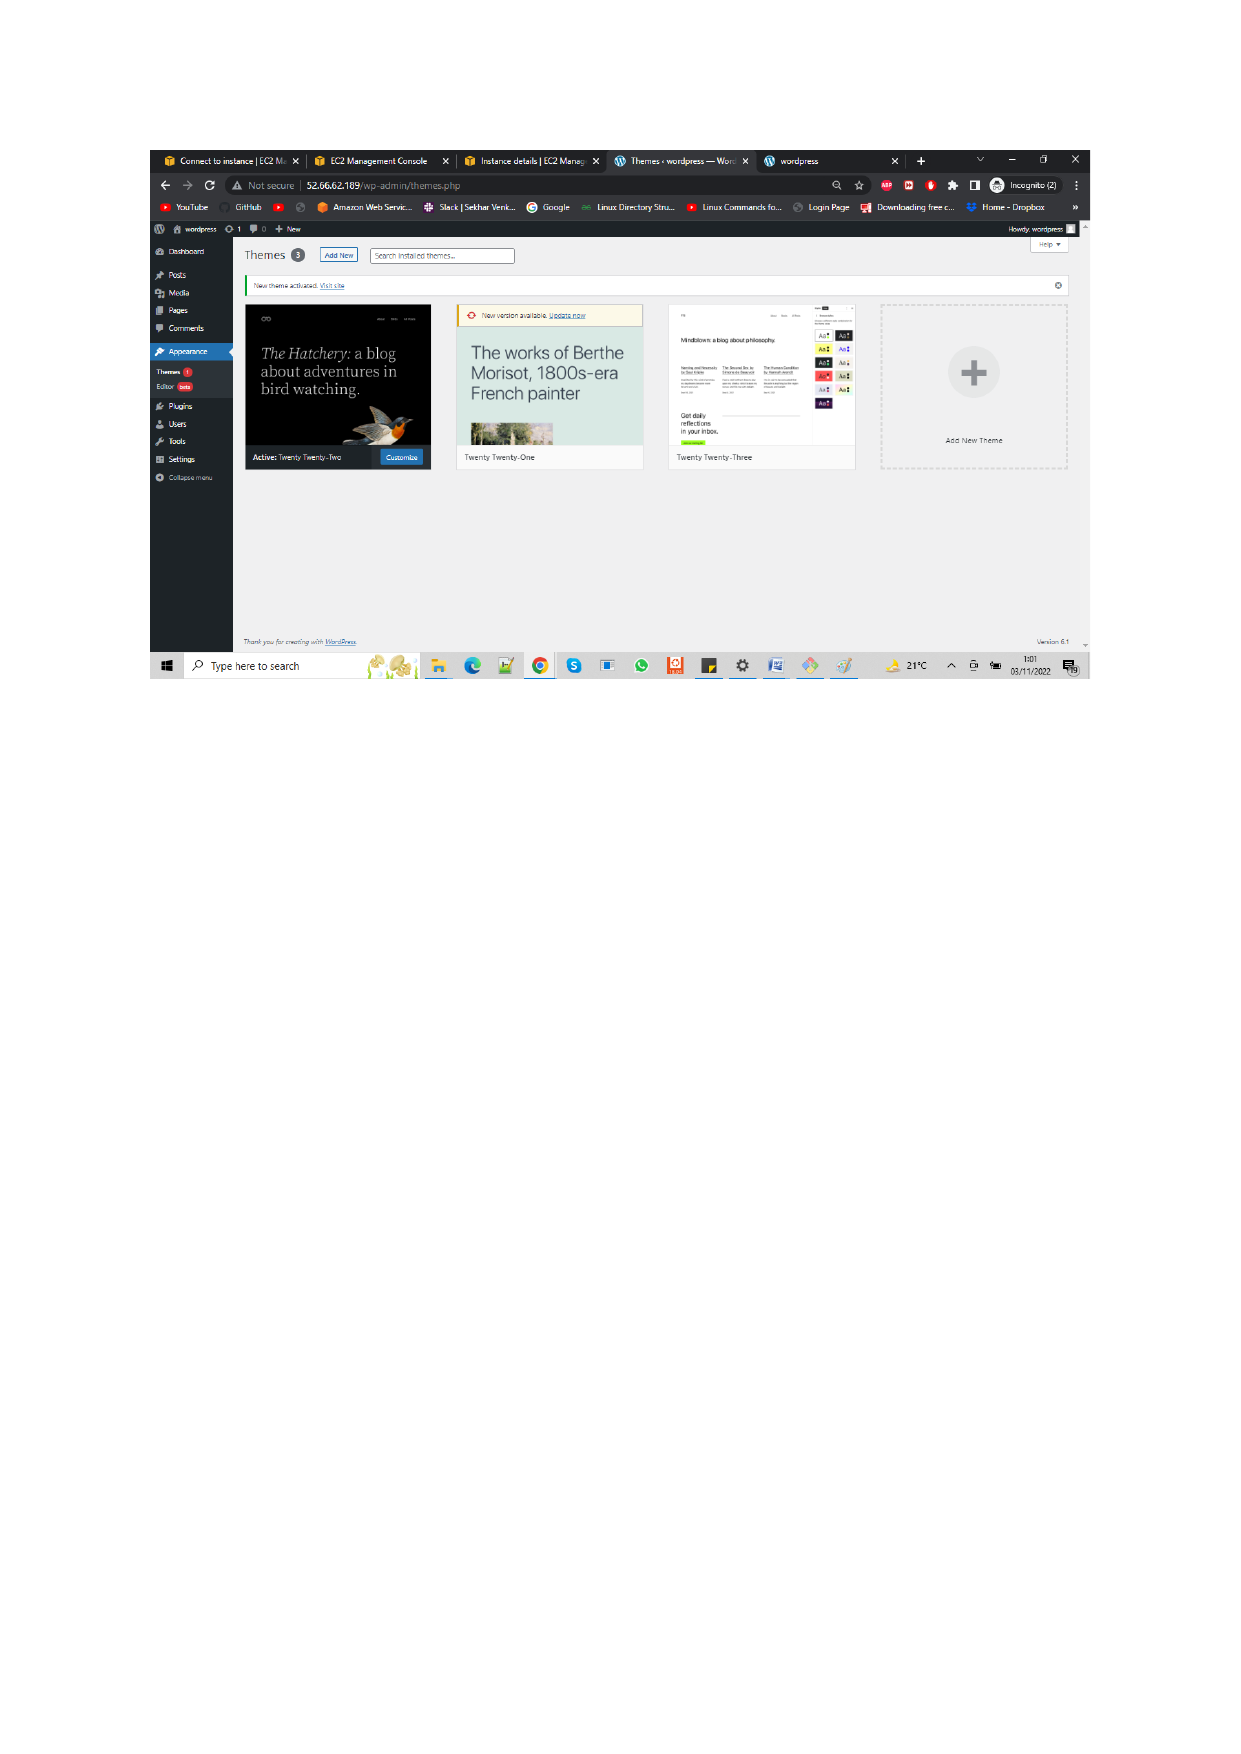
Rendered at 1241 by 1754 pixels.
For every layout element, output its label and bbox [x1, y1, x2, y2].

picture [150, 150, 1091, 679]
